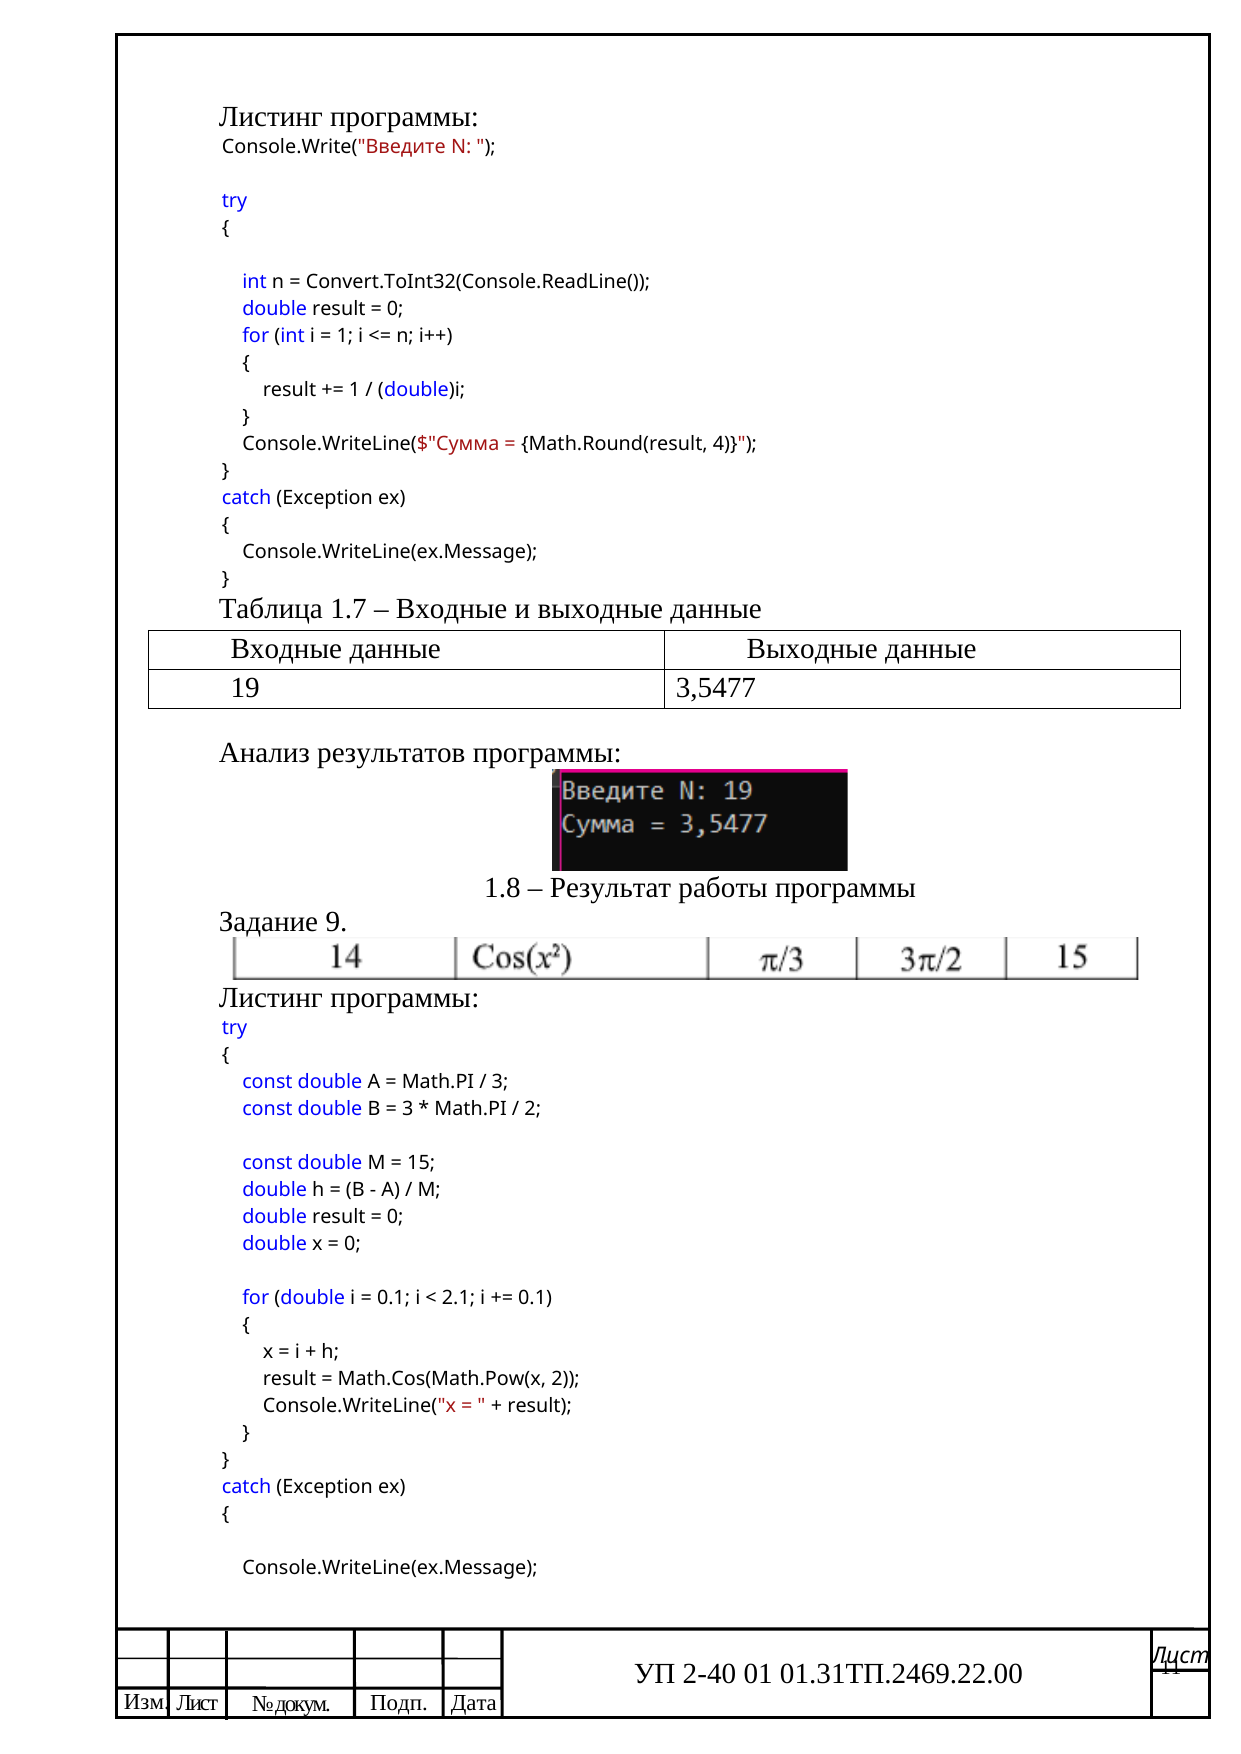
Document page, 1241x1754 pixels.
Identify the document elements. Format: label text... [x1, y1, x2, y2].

text 1.8 – Результат работы программы [148, 870, 1181, 904]
table_cell 19 [149, 670, 664, 707]
text for (int i = 1; i <= n; i++) [148, 321, 1181, 348]
text x = i + h; [148, 1337, 1181, 1364]
text catch (Exception ex) [148, 483, 1181, 510]
picture [218, 937, 1142, 980]
text Console.WriteLine("x = " + result); [148, 1391, 1181, 1418]
text double result = 0; [148, 294, 1181, 321]
text } [148, 402, 1181, 429]
table_header Входные данные [149, 631, 664, 669]
text double result = 0; [148, 1202, 1181, 1229]
text Console.WriteLine(ex.Message); [148, 537, 1181, 564]
text { [148, 510, 1181, 537]
text result += 1 / (double)i; [148, 375, 1181, 402]
text try [148, 1013, 1181, 1040]
picture [552, 769, 848, 871]
text { [148, 1499, 1181, 1526]
table_header Выходные данные [665, 631, 1180, 669]
text { [148, 213, 1181, 241]
text const double M = 15; [148, 1148, 1181, 1175]
text int n = Convert.ToInt32(Console.ReadLine()); [148, 267, 1181, 294]
text result = Math.Cos(Math.Pow(x, 2)); [148, 1364, 1181, 1391]
text } [148, 564, 1181, 591]
text { [148, 1310, 1181, 1337]
text } [148, 456, 1181, 483]
text double h = (B - A) / M; [148, 1175, 1181, 1202]
text Анализ результатов программы: [148, 736, 1181, 769]
text Console.Write("Введите N: "); [148, 133, 1181, 159]
text const double A = Math.PI / 3; [148, 1067, 1181, 1094]
table_cell 3,5477 [665, 670, 1180, 707]
text } [148, 1445, 1181, 1472]
text Задание 9. [148, 904, 1181, 937]
text try [148, 187, 1181, 213]
text Таблица 1.7 – Входные и выходные данные [148, 591, 1181, 625]
text } [148, 1418, 1181, 1445]
text for (double i = 0.1; i < 2.1; i += 0.1) [148, 1283, 1181, 1310]
text Листинг программы: [148, 99, 1181, 133]
text { [148, 1040, 1181, 1067]
text catch (Exception ex) [148, 1472, 1181, 1499]
text const double B = 3 * Math.PI / 2; [148, 1094, 1181, 1121]
text Console.WriteLine($"Сумма = {Math.Round(result, 4)}"); [148, 429, 1181, 456]
text double x = 0; [148, 1229, 1181, 1256]
text Листинг программы: [148, 980, 1181, 1013]
text Console.WriteLine(ex.Message); [148, 1553, 1181, 1580]
text { [148, 348, 1181, 375]
